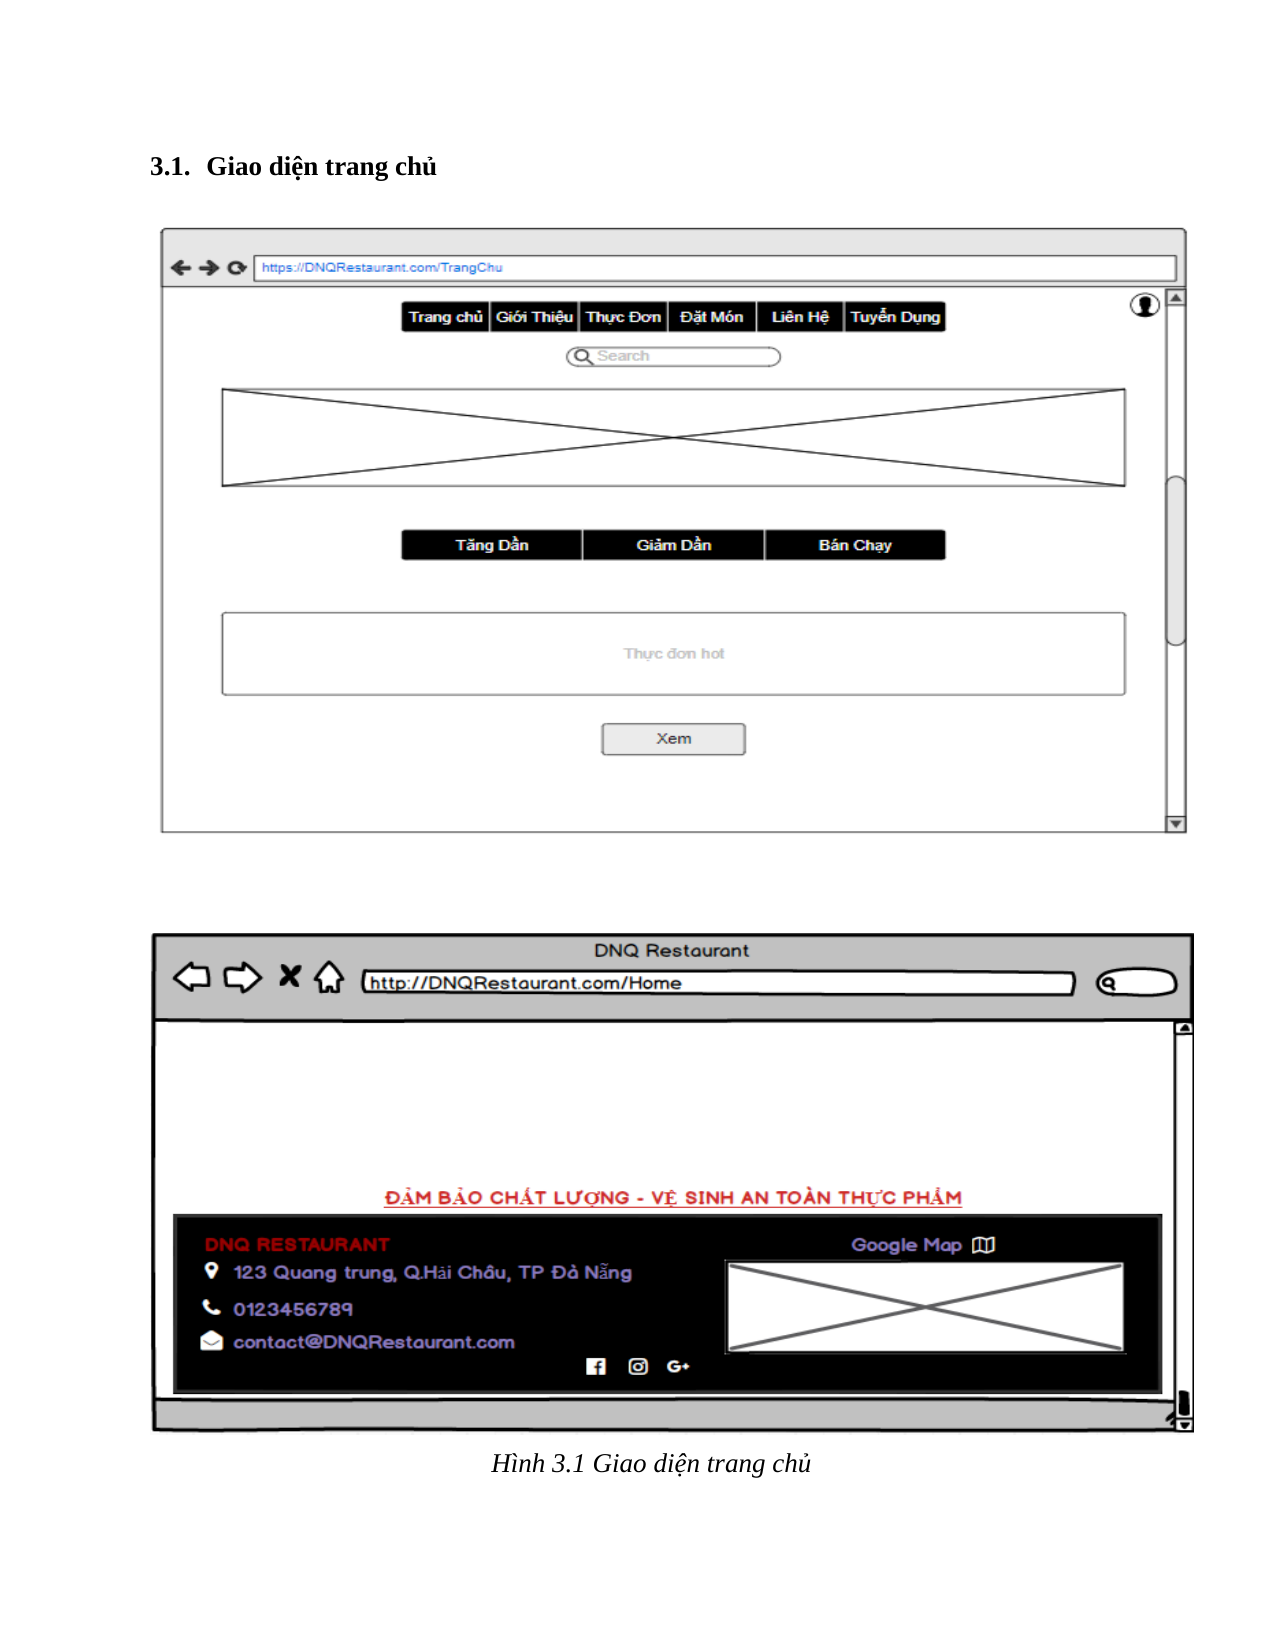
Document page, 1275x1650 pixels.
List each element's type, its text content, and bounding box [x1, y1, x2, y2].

picture [150, 933, 1194, 1435]
text Hình 3.1 Giao diện trang chủ [180, 1447, 1125, 1478]
list Giao diện trang chủ [150, 150, 1125, 181]
picture [102, 210, 1225, 856]
